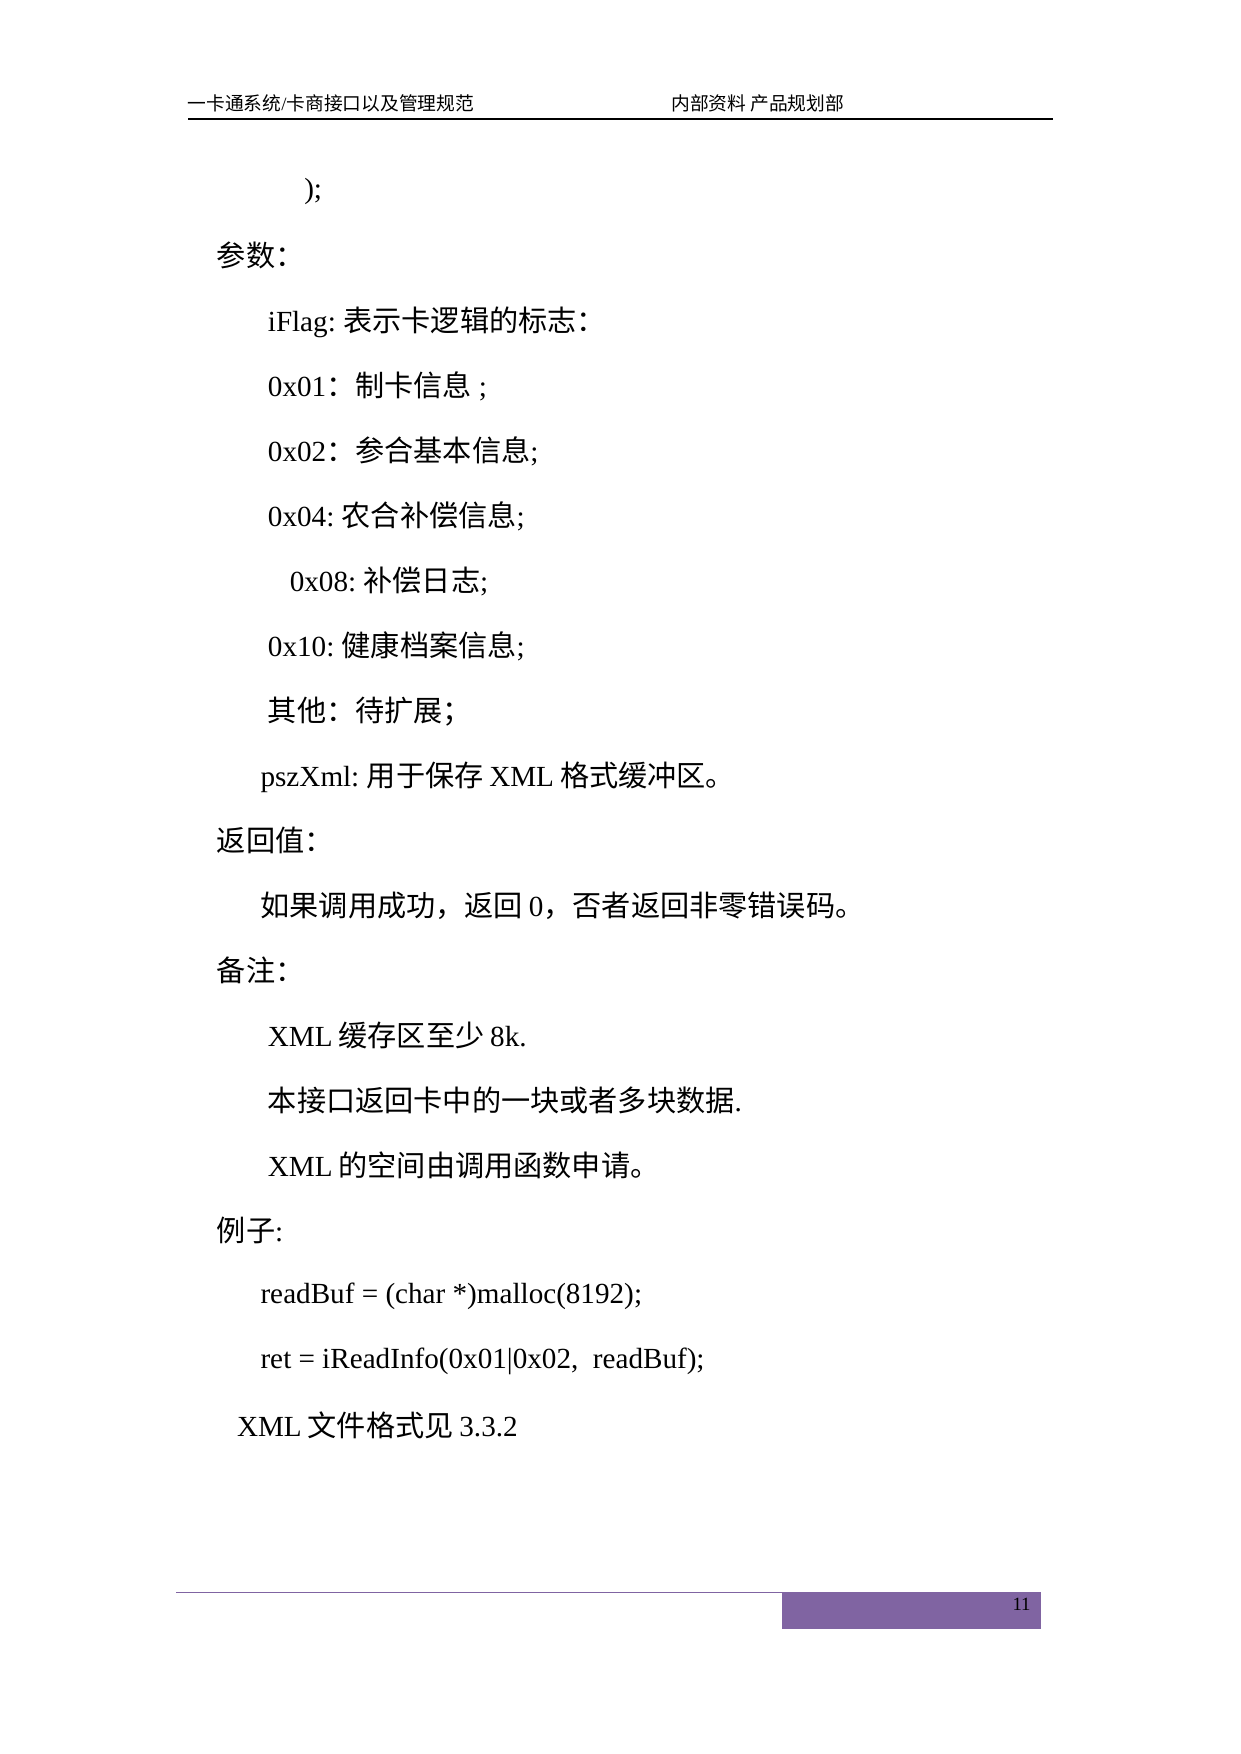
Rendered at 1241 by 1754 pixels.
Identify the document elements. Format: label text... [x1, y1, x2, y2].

text 0x04: 农合补偿信息; [187, 481, 1053, 546]
text 其他：待扩展； [187, 676, 1053, 741]
text XML的空间由调用函数申请。 [187, 1131, 1053, 1196]
text 0x08: 补偿日志; [187, 546, 1053, 611]
text 如果调用成功，返回0，否者返回非零错误码。 [187, 871, 1053, 936]
text 备注： [187, 936, 1053, 1001]
text ret = iReadInfo(0x01|0x02, readBuf); [187, 1326, 1053, 1391]
text iFlag: 表示卡逻辑的标志： [187, 286, 1053, 351]
text readBuf = (char *)malloc(8192); [187, 1261, 1053, 1326]
text 返回值： [187, 806, 1053, 871]
text pszXml: 用于保存XML格式缓冲区。 [187, 741, 1053, 806]
text 参数： [187, 221, 1053, 286]
text 0x10: 健康档案信息; [187, 611, 1053, 676]
text ); [187, 156, 1053, 221]
text XML文件格式见3.3.2 [187, 1391, 1053, 1456]
text 本接口返回卡中的一块或者多块数据. [187, 1066, 1053, 1131]
text 例子: [187, 1196, 1053, 1261]
text 0x01：制卡信息 ; [187, 351, 1053, 416]
text XML缓存区至少8k. [187, 1001, 1053, 1066]
text 0x02：参合基本信息; [187, 416, 1053, 481]
